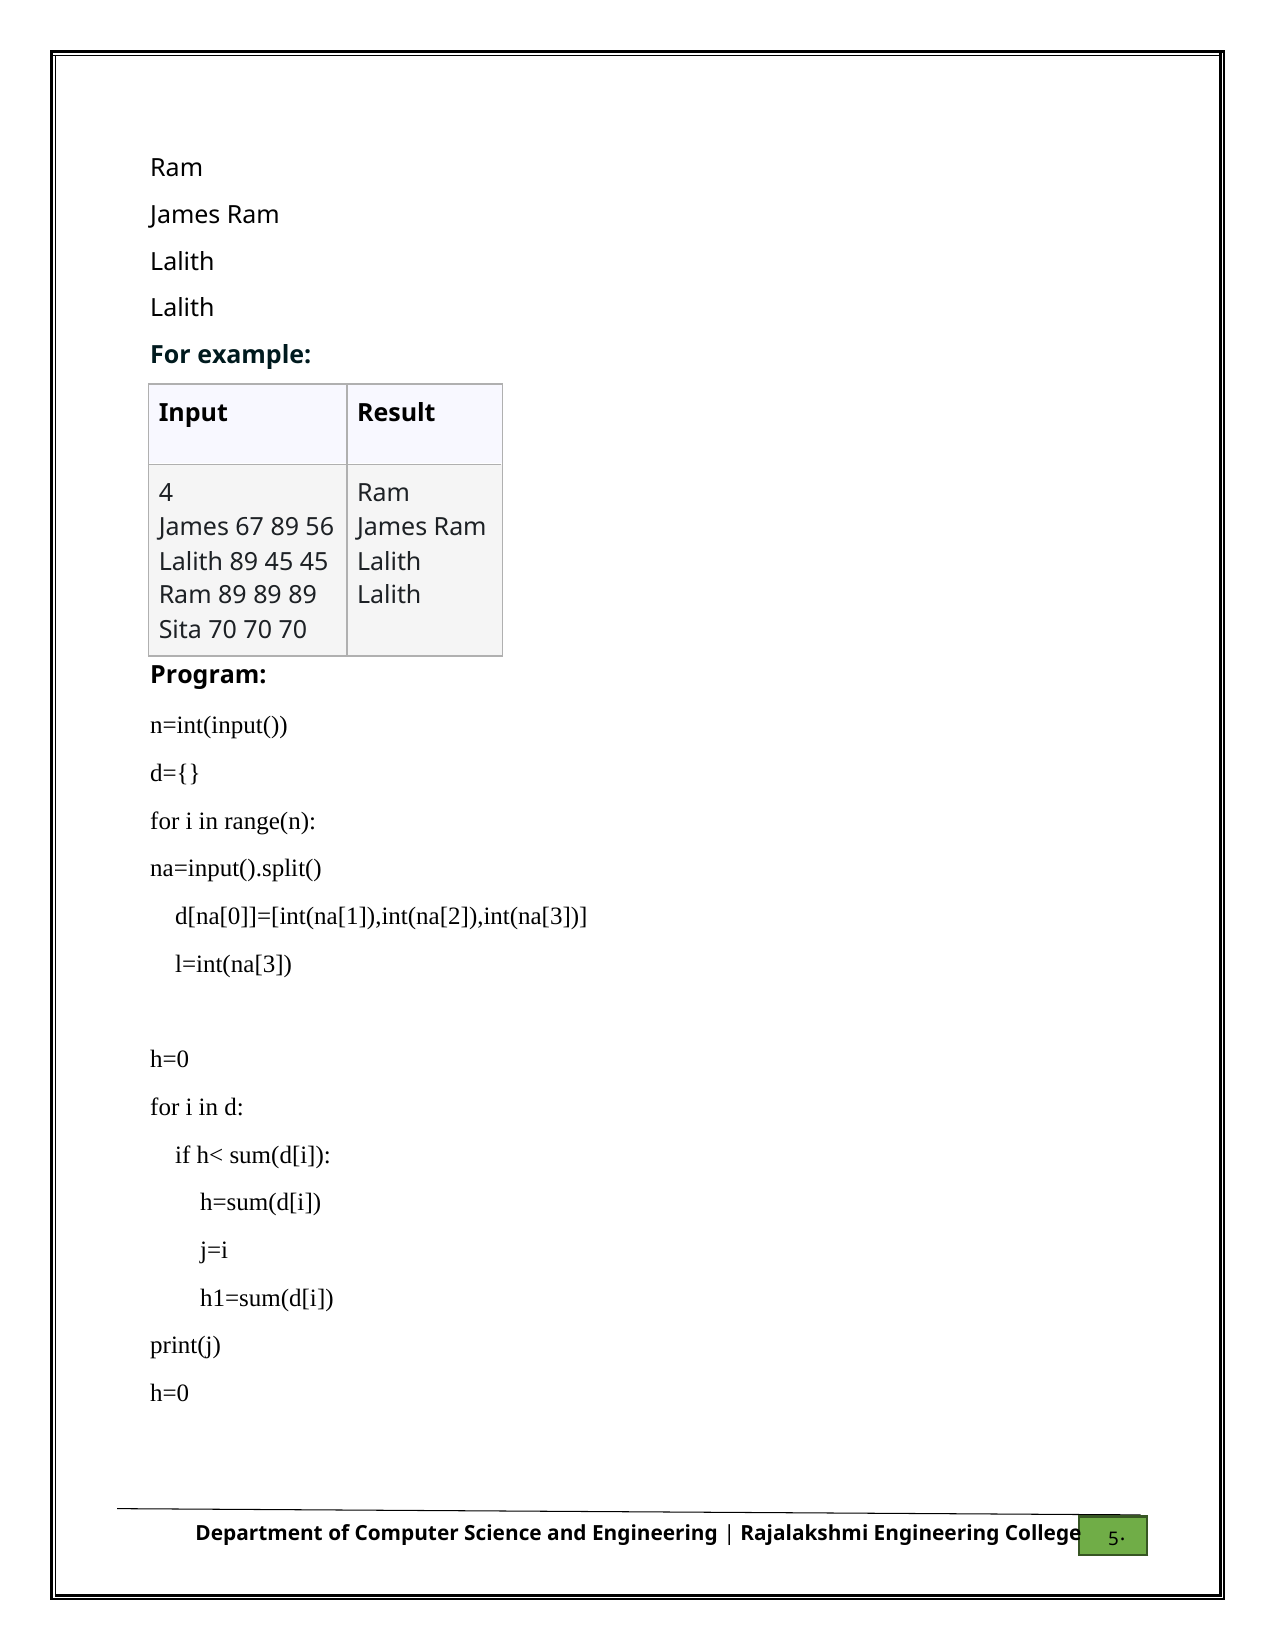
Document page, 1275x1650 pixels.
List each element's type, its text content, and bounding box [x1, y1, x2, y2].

text h=sum(d[i]) [150, 1187, 1125, 1216]
text l=int(na[3]) [150, 949, 1125, 978]
table_cell 4 James 67 89 56 Lalith 89 45 45 Ram 89 89 89 Sita 70 70 70 [149, 465, 346, 655]
text h=0 [150, 1378, 1125, 1407]
text Lalith [150, 243, 1125, 277]
text James Ram [150, 197, 1125, 231]
text Ram [150, 150, 1125, 184]
text na=input().split() [150, 853, 1125, 882]
text for i in d: [150, 1092, 1125, 1121]
text for i in range(n): [150, 806, 1125, 834]
text if h< sum(d[i]): [150, 1140, 1125, 1168]
text j=i [150, 1235, 1125, 1264]
table_header Result [348, 385, 502, 463]
text n=int(input()) [150, 710, 1125, 739]
text d={} [150, 758, 1125, 787]
text d[na[0]]=[int(na[1]),int(na[2]),int(na[3])] [150, 901, 1125, 930]
text Program: [150, 657, 1125, 691]
table_cell Ram James Ram Lalith Lalith [348, 464, 502, 655]
text h=0 [150, 1044, 1125, 1073]
table_header Input [149, 385, 346, 463]
text h1=sum(d[i]) [150, 1283, 1125, 1312]
text print(j) [150, 1331, 1125, 1359]
text For example: [150, 336, 1125, 370]
text Lalith [150, 290, 1125, 324]
